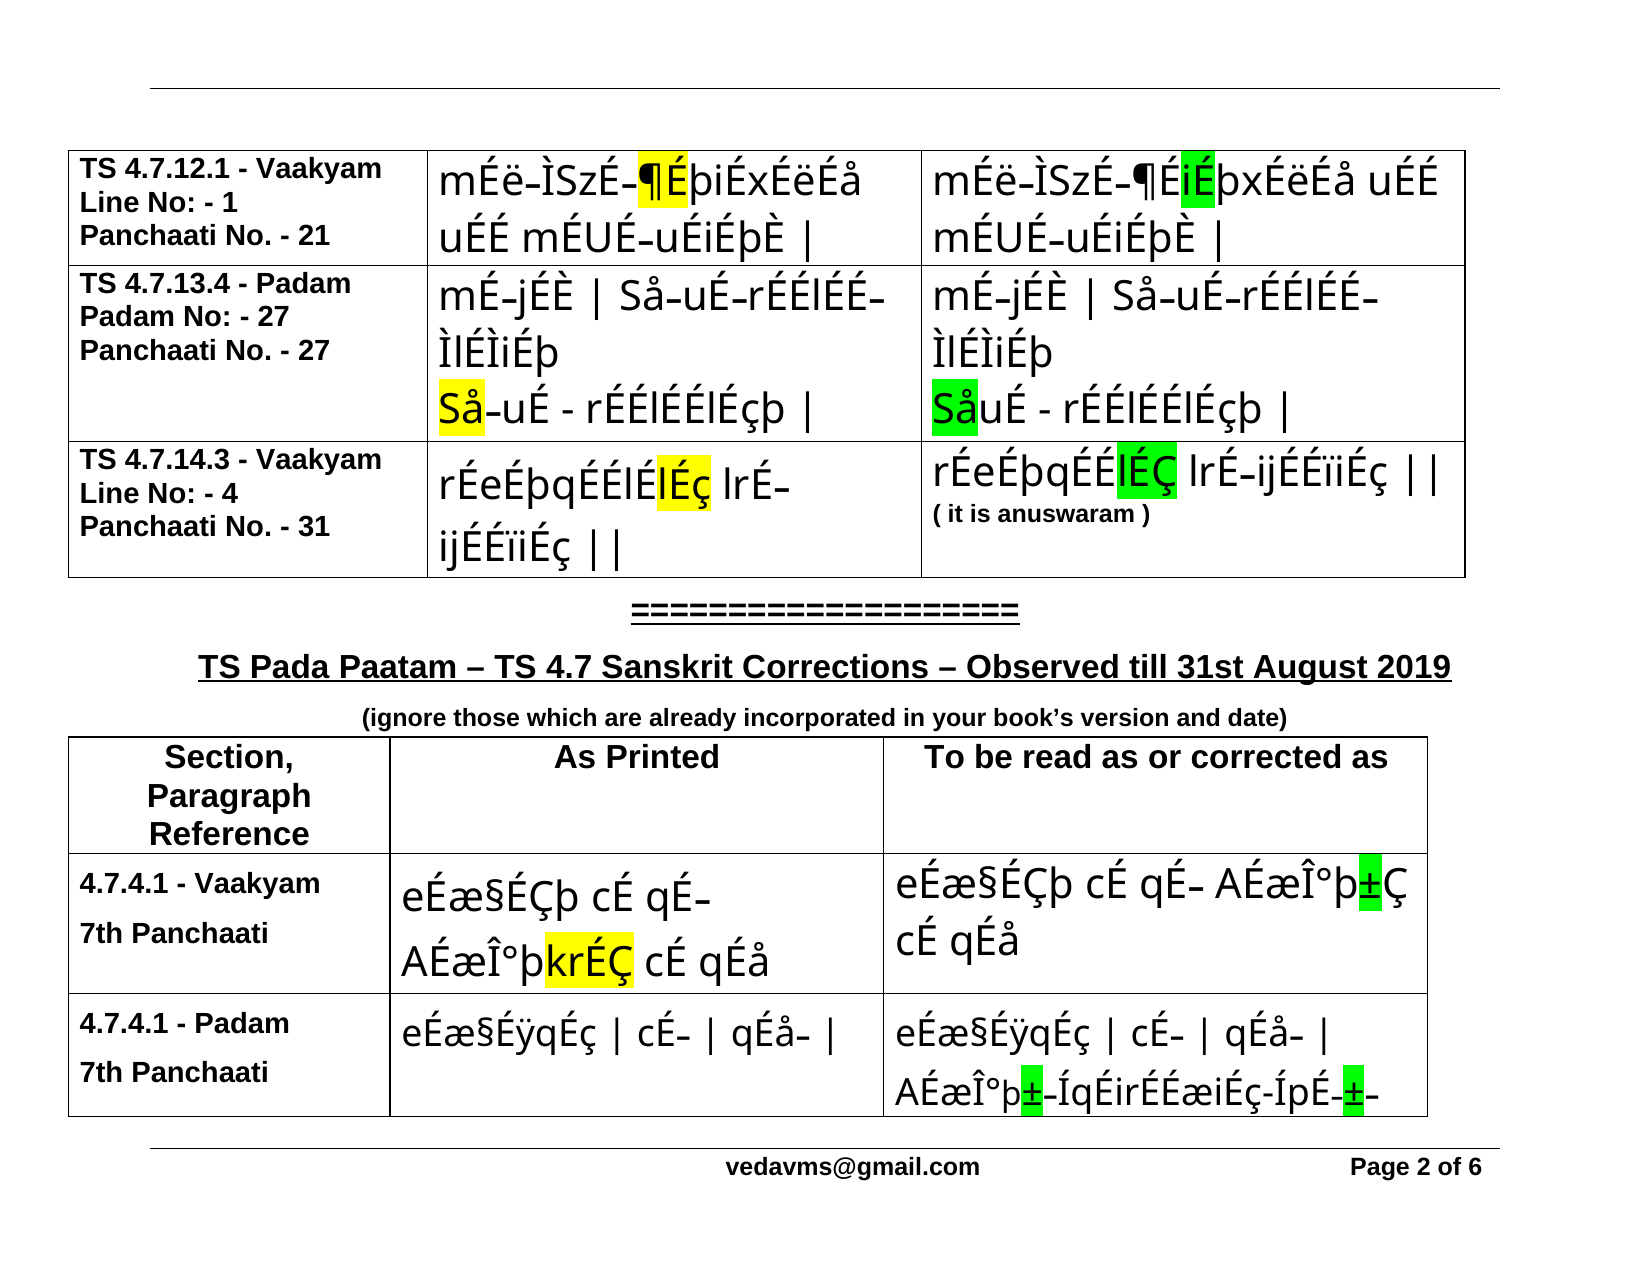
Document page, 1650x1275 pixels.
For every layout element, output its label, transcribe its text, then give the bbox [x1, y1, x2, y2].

table_header Section, Paragraph Reference [69, 738, 389, 853]
text (ignore those which are already incorporated in your book’s version and date) [150, 703, 1500, 732]
table_cell eÉæ§ÉÿqÉç | cÉ– | qÉå– | AÉæÎ°þ±–ÍqÉirÉÉæiÉç-ÍpÉ–±–qÉç [884, 994, 1427, 1116]
text TS Pada Paatam – TS 4.7 Sanskrit Corrections – Observed till 31st August 2019 [150, 647, 1500, 685]
table_header To be read as or corrected as [884, 738, 1427, 853]
text ==================== [150, 590, 1500, 628]
table_header As Printed [391, 738, 883, 853]
table_cell mÉë–ÌSzÉ–¶ÉiÉþxÉëÉå uÉÉ mÉUÉ–uÉiÉþÈ | [922, 151, 1464, 264]
table_cell rÉeÉþqÉÉlÉÇ lrÉ–ijÉÉïiÉç || ( it is anuswaram ) [922, 442, 1464, 577]
table_cell eÉæ§ÉÇþ cÉ qÉ– AÉæÎ°þ±Ç cÉ qÉå [884, 854, 1427, 993]
table_cell TS 4.7.14.3 - Vaakyam Line No: - 4 Panchaati No. - 31 [69, 442, 427, 577]
table_cell TS 4.7.12.1 - Vaakyam Line No: - 1 Panchaati No. - 21 [69, 151, 427, 264]
table_cell mÉ–jÉÈ | Så–uÉ–rÉÉlÉÉ–ÌlÉÌiÉþ Så–uÉ - rÉÉlÉÉlÉçþ | [428, 266, 921, 441]
table_cell mÉ–jÉÈ | Så–uÉ–rÉÉlÉÉ–ÌlÉÌiÉþ SåuÉ - rÉÉlÉÉlÉçþ | [922, 266, 1464, 441]
table_cell rÉeÉþqÉÉlÉlÉç lrÉ–ijÉÉïiÉç || [428, 442, 921, 577]
table_cell TS 4.7.13.4 - Padam Padam No: - 27 Panchaati No. - 27 [69, 266, 427, 441]
table_cell 4.7.4.1 - Vaakyam 7th Panchaati [69, 854, 389, 993]
table_cell eÉæ§ÉÿqÉç | cÉ– | qÉå– | AÉæÎ°þkrÉ–ÍqÉirÉÉæiÉç-ÍpÉ–krÉ–qÉç | [391, 994, 883, 1116]
table_cell mÉë–ÌSzÉ–¶ÉþiÉxÉëÉå uÉÉ mÉUÉ–uÉiÉþÈ | [428, 151, 921, 264]
table_cell eÉæ§ÉÇþ cÉ qÉ– AÉæÎ°þkrÉÇ cÉ qÉå [391, 854, 883, 993]
table_cell 4.7.4.1 - Padam 7th Panchaati [69, 994, 389, 1116]
